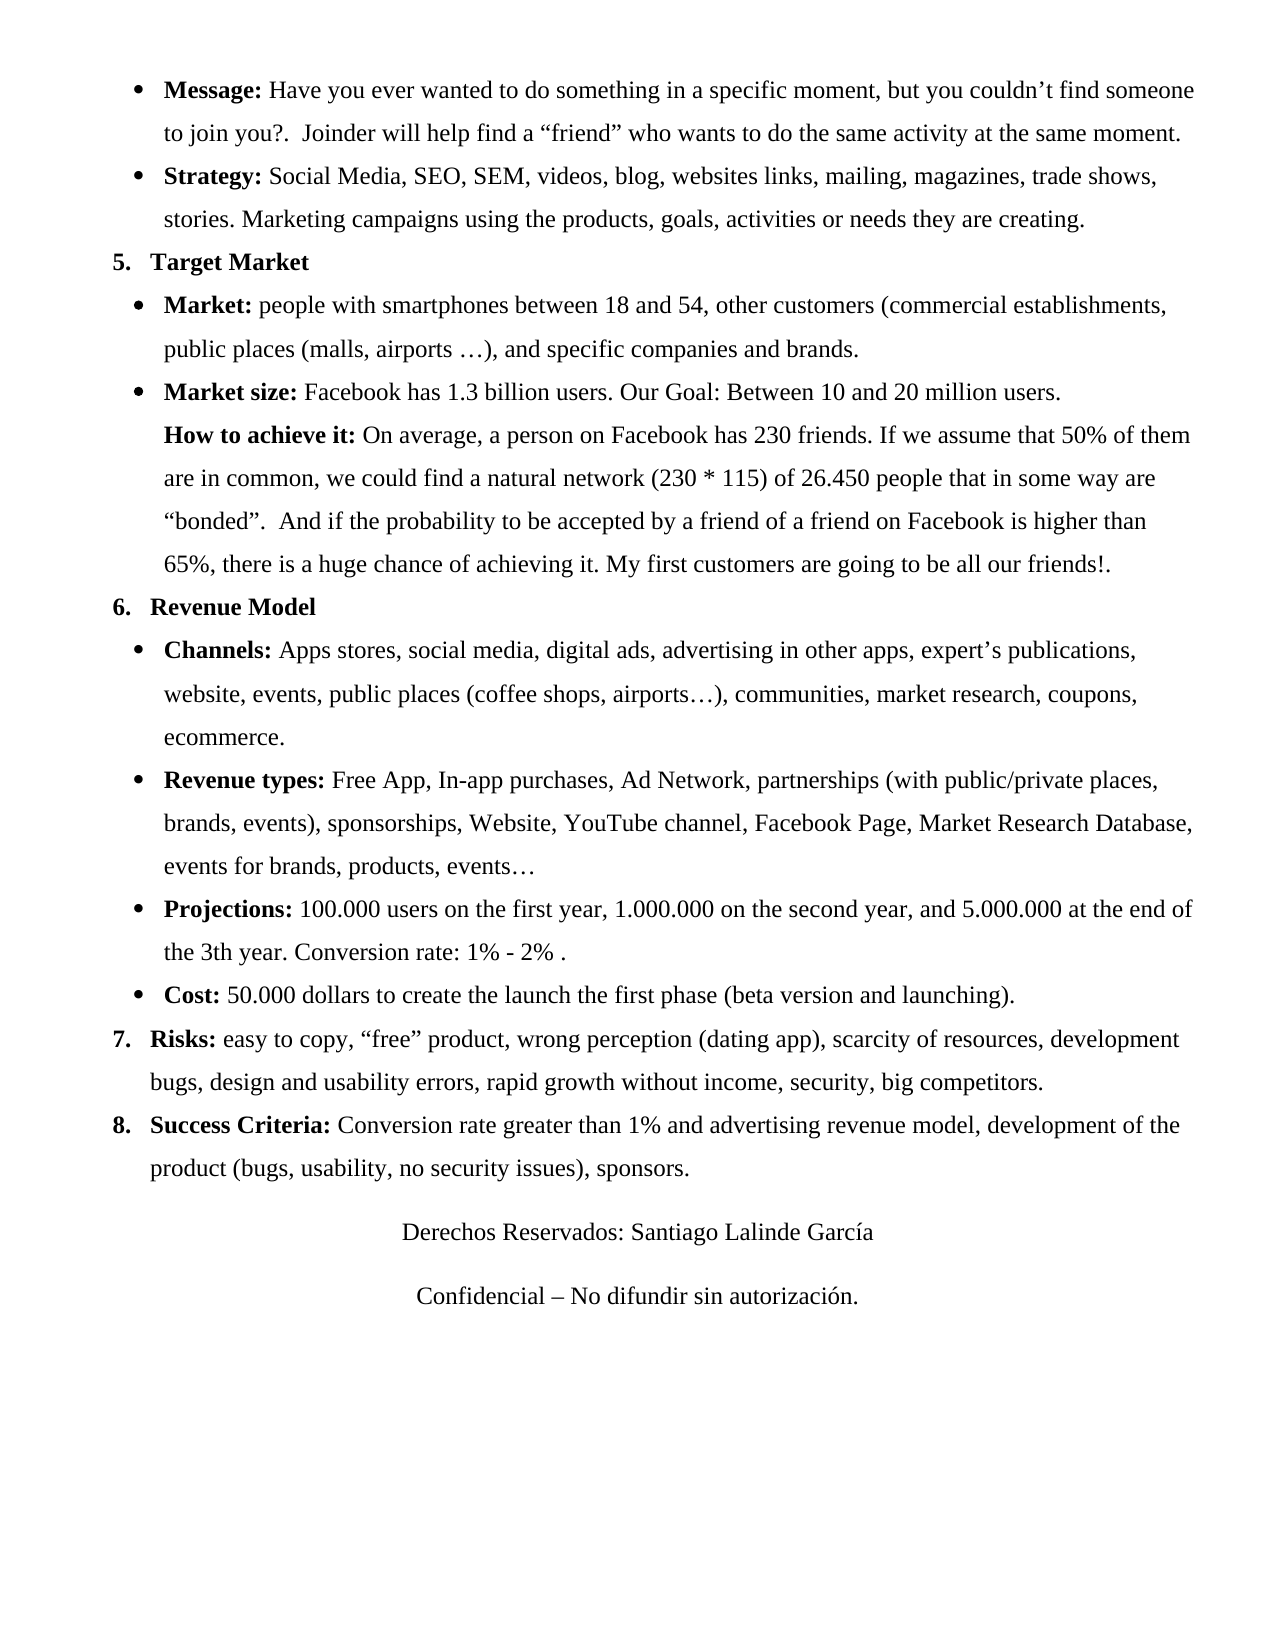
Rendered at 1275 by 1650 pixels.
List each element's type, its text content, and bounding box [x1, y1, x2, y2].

list Projections: 100.000 users on the first year, 1.000.000 on the second year, and 5.000.000 at the end of the 3th year. Conversion rate: 1% - 2% . [134, 894, 1200, 966]
text Derechos Reservados: Santiago Lalinde García [75, 1217, 1200, 1246]
list Revenue types: Free App, In-app purchases, Ad Network, partnerships (with public/private places, brands, events), sponsorships, Website, YouTube channel, Facebook Page, Market Research Database, events for brands, products, events… [134, 765, 1200, 880]
list Cost: 50.000 dollars to create the launch the first phase (beta version and launching). [134, 981, 1200, 1009]
list Market size: Facebook has 1.3 billion users. Our Goal: Between 10 and 20 million users. [134, 377, 1200, 406]
list Revenue Model [112, 592, 1200, 621]
text Confidencial – No difundir sin autorización. [75, 1281, 1200, 1310]
list Target Market [112, 247, 1200, 276]
list Success Criteria: Conversion rate greater than 1% and advertising revenue model, development of the product (bugs, usability, no security issues), sponsors. [112, 1110, 1200, 1182]
list Risks: easy to copy, “free” product, wrong perception (dating app), scarcity of resources, development bugs, design and usability errors, rapid growth without income, security, big competitors. [112, 1024, 1200, 1096]
list How to achieve it: On average, a person on Facebook has 230 friends. If we assume that 50% of them are in common, we could find a natural network (230 * 115) of 26.450 people that in some way are “bonded”. And if the probability to be accepted by a friend of a friend on Facebook is higher than 65%, there is a huge chance of achieving it. My first customers are going to be all our friends!. [164, 420, 1200, 578]
list Market: people with smartphones between 18 and 54, other customers (commercial establishments, public places (malls, airports …), and specific companies and brands. [134, 291, 1200, 362]
list Message: Have you ever wanted to do something in a specific moment, but you couldn’t find someone to join you?. Joinder will help find a “friend” who wants to do the same activity at the same moment. [134, 75, 1200, 147]
list Channels: Apps stores, social media, digital ads, advertising in other apps, expert’s publications, website, events, public places (coffee shops, airports…), communities, market research, coupons, ecommerce. [134, 636, 1200, 751]
list Strategy: Social Media, SEO, SEM, videos, blog, websites links, mailing, magazines, trade shows, stories. Marketing campaigns using the products, goals, activities or needs they are creating. [134, 161, 1200, 233]
